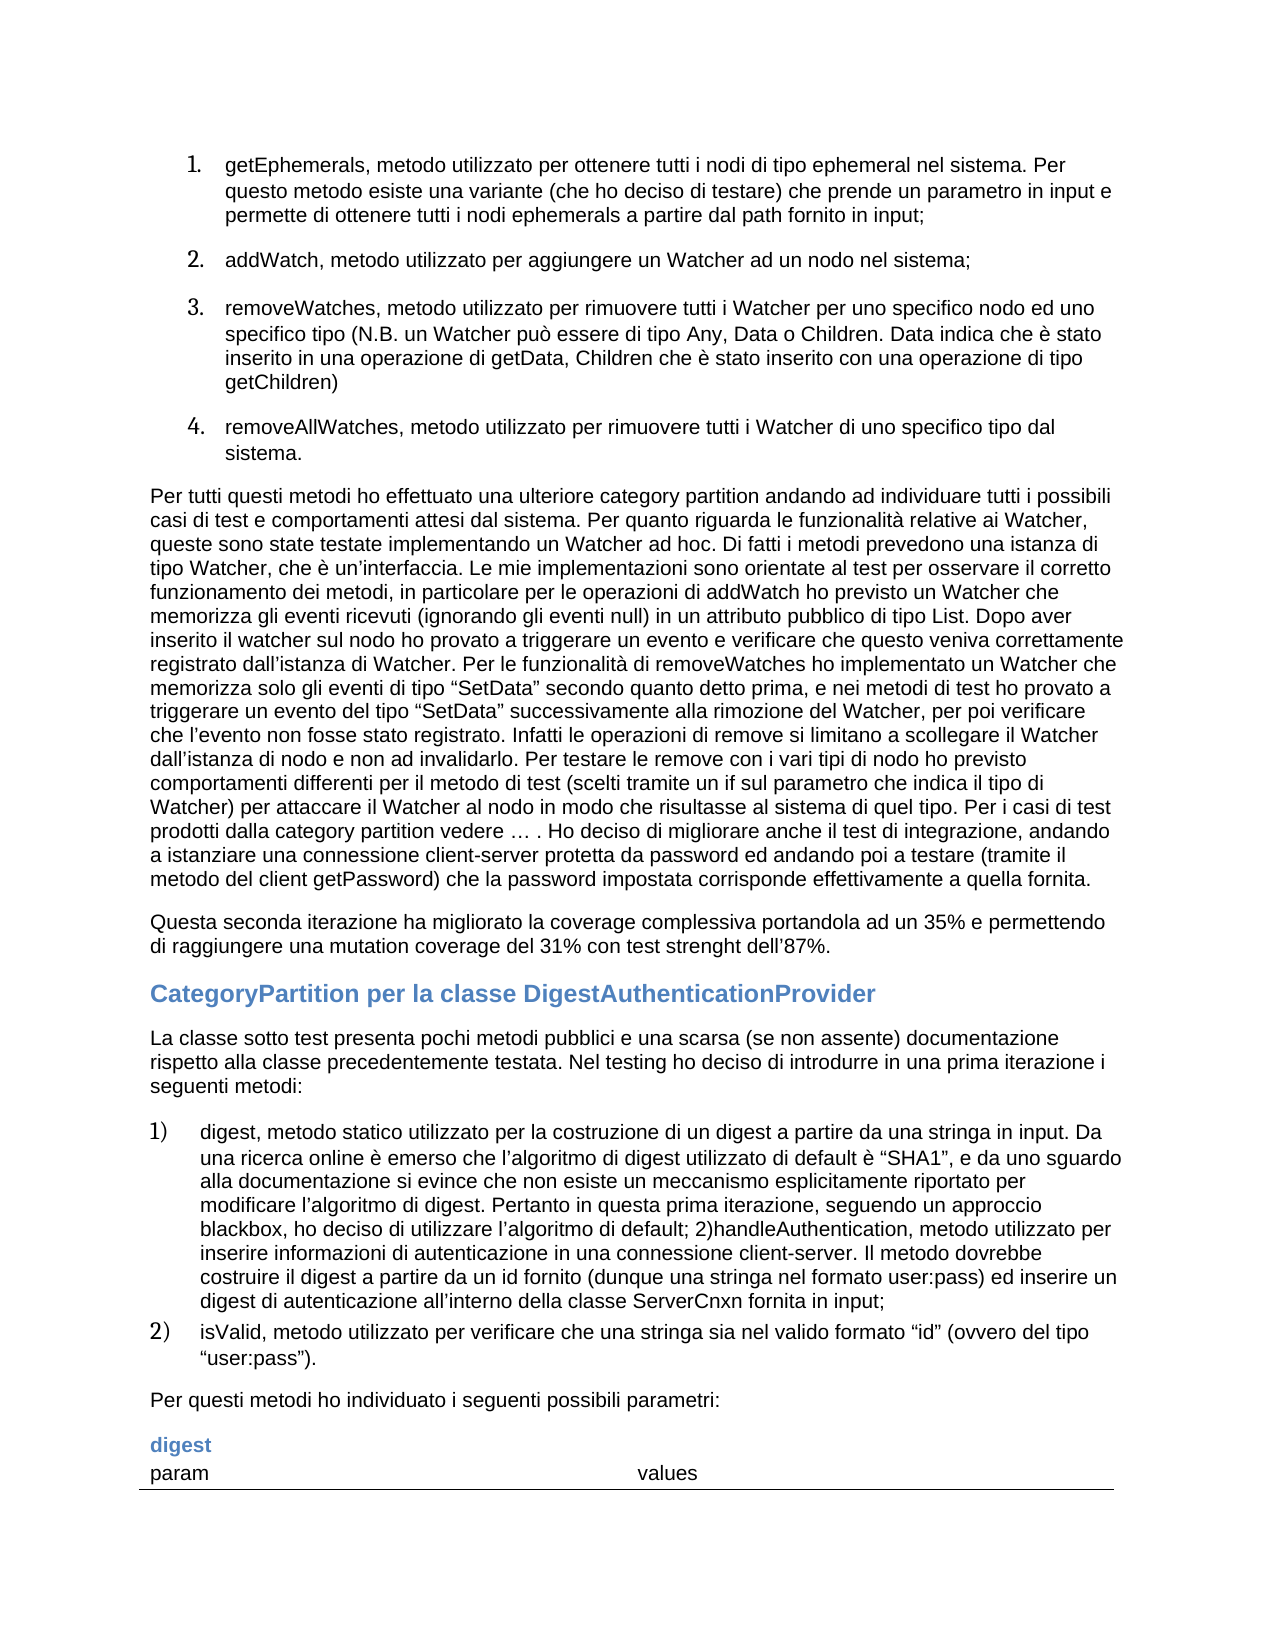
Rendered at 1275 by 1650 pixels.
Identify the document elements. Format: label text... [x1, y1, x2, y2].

list addWatch, metodo utilizzato per aggiungere un Watcher ad un nodo nel sistema; [187, 245, 1125, 274]
text Per tutti questi metodi ho effettuato una ulteriore category partition andando ad individuare tutti i possibili casi di test e comportamenti attesi dal sistema. Per quanto riguarda le funzionalità relative ai Watcher, queste sono state testate implementando un Watcher ad hoc. Di fatti i metodi prevedono una istanza di tipo Watcher, che è un’interfaccia. Le mie implementazioni sono orientate al test per osservare il corretto funzionamento dei metodi, in particolare per le operazioni di addWatch ho previsto un Watcher che memorizza gli eventi ricevuti (ignorando gli eventi null) in un attributo pubblico di tipo List. Dopo aver inserito il watcher sul nodo ho provato a triggerare un evento e verificare che questo veniva correttamente registrato dall’istanza di Watcher. Per le funzionalità di removeWatches ho implementato un Watcher che memorizza solo gli eventi di tipo “SetData” secondo quanto detto prima, e nei metodi di test ho provato a triggerare un evento del tipo “SetData” successivamente alla rimozione del Watcher, per poi verificare che l’evento non fosse stato registrato. Infatti le operazioni di remove si limitano a scollegare il Watcher dall’istanza di nodo e non ad invalidarlo. Per testare le remove con i vari tipi di nodo ho previsto comportamenti differenti per il metodo di test (scelti tramite un if sul parametro che indica il tipo di Watcher) per attaccare il Watcher al nodo in modo che risultasse al sistema di quel tipo. Per i casi di test prodotti dalla category partition vedere … . Ho deciso di migliorare anche il test di integrazione, andando a istanziare una connessione client-server protetta da password ed andando poi a testare (tramite il metodo del client getPassword) che la password impostata corrisponde effettivamente a quella fornita. [150, 484, 1125, 891]
text Per questi metodi ho individuato i seguenti possibili parametri: [150, 1388, 1125, 1412]
table_header values [626, 1457, 1114, 1488]
text Questa seconda iterazione ha migliorato la coverage complessiva portandola ad un 35% e permettendo di raggiungere una mutation coverage del 31% con test strenght dell’87%. [150, 910, 1125, 958]
subtitle digest [150, 1433, 1125, 1457]
list getEphemerals, metodo utilizzato per ottenere tutti i nodi di tipo ephemeral nel sistema. Per questo metodo esiste una variante (che ho deciso di testare) che prende un parametro in input e permette di ottenere tutti i nodi ephemerals a partire dal path fornito in input; [187, 150, 1125, 227]
list removeAllWatches, metodo utilizzato per rimuovere tutti i Watcher di uno specifico tipo dal sistema. [187, 412, 1125, 465]
subtitle CategoryPartition per la classe DigestAuthenticationProvider [150, 978, 1125, 1007]
text La classe sotto test presenta pochi metodi pubblici e una scarsa (se non assente) documentazione rispetto alla classe precedentemente testata. Nel testing ho deciso di introdurre in una prima iterazione i seguenti metodi: [150, 1026, 1125, 1098]
list isValid, metodo utilizzato per verificare che una stringa sia nel valido formato “id” (ovvero del tipo “user:pass”). [150, 1317, 1125, 1369]
list digest, metodo statico utilizzato per la costruzione di un digest a partire da una stringa in input. Da una ricerca online è emerso che l’algoritmo di digest utilizzato di default è “SHA1”, e da uno sguardo alla documentazione si evince che non esiste un meccanismo esplicitamente riportato per modificare l’algoritmo di digest. Pertanto in questa prima iterazione, seguendo un approccio blackbox, ho deciso di utilizzare l’algoritmo di default; 2)handleAuthentication, metodo utilizzato per inserire informazioni di autenticazione in una connessione client-server. Il metodo dovrebbe costruire il digest a partire da un id fornito (dunque una stringa nel formato user:pass) ed inserire un digest di autenticazione all’interno della classe ServerCnxn fornita in input; [150, 1117, 1125, 1313]
list removeWatches, metodo utilizzato per rimuovere tutti i Watcher per uno specifico nodo ed uno specifico tipo (N.B. un Watcher può essere di tipo Any, Data o Children. Data indica che è stato inserito in una operazione di getData, Children che è stato inserito con una operazione di tipo getChildren) [187, 293, 1125, 393]
table_header param [139, 1457, 626, 1488]
